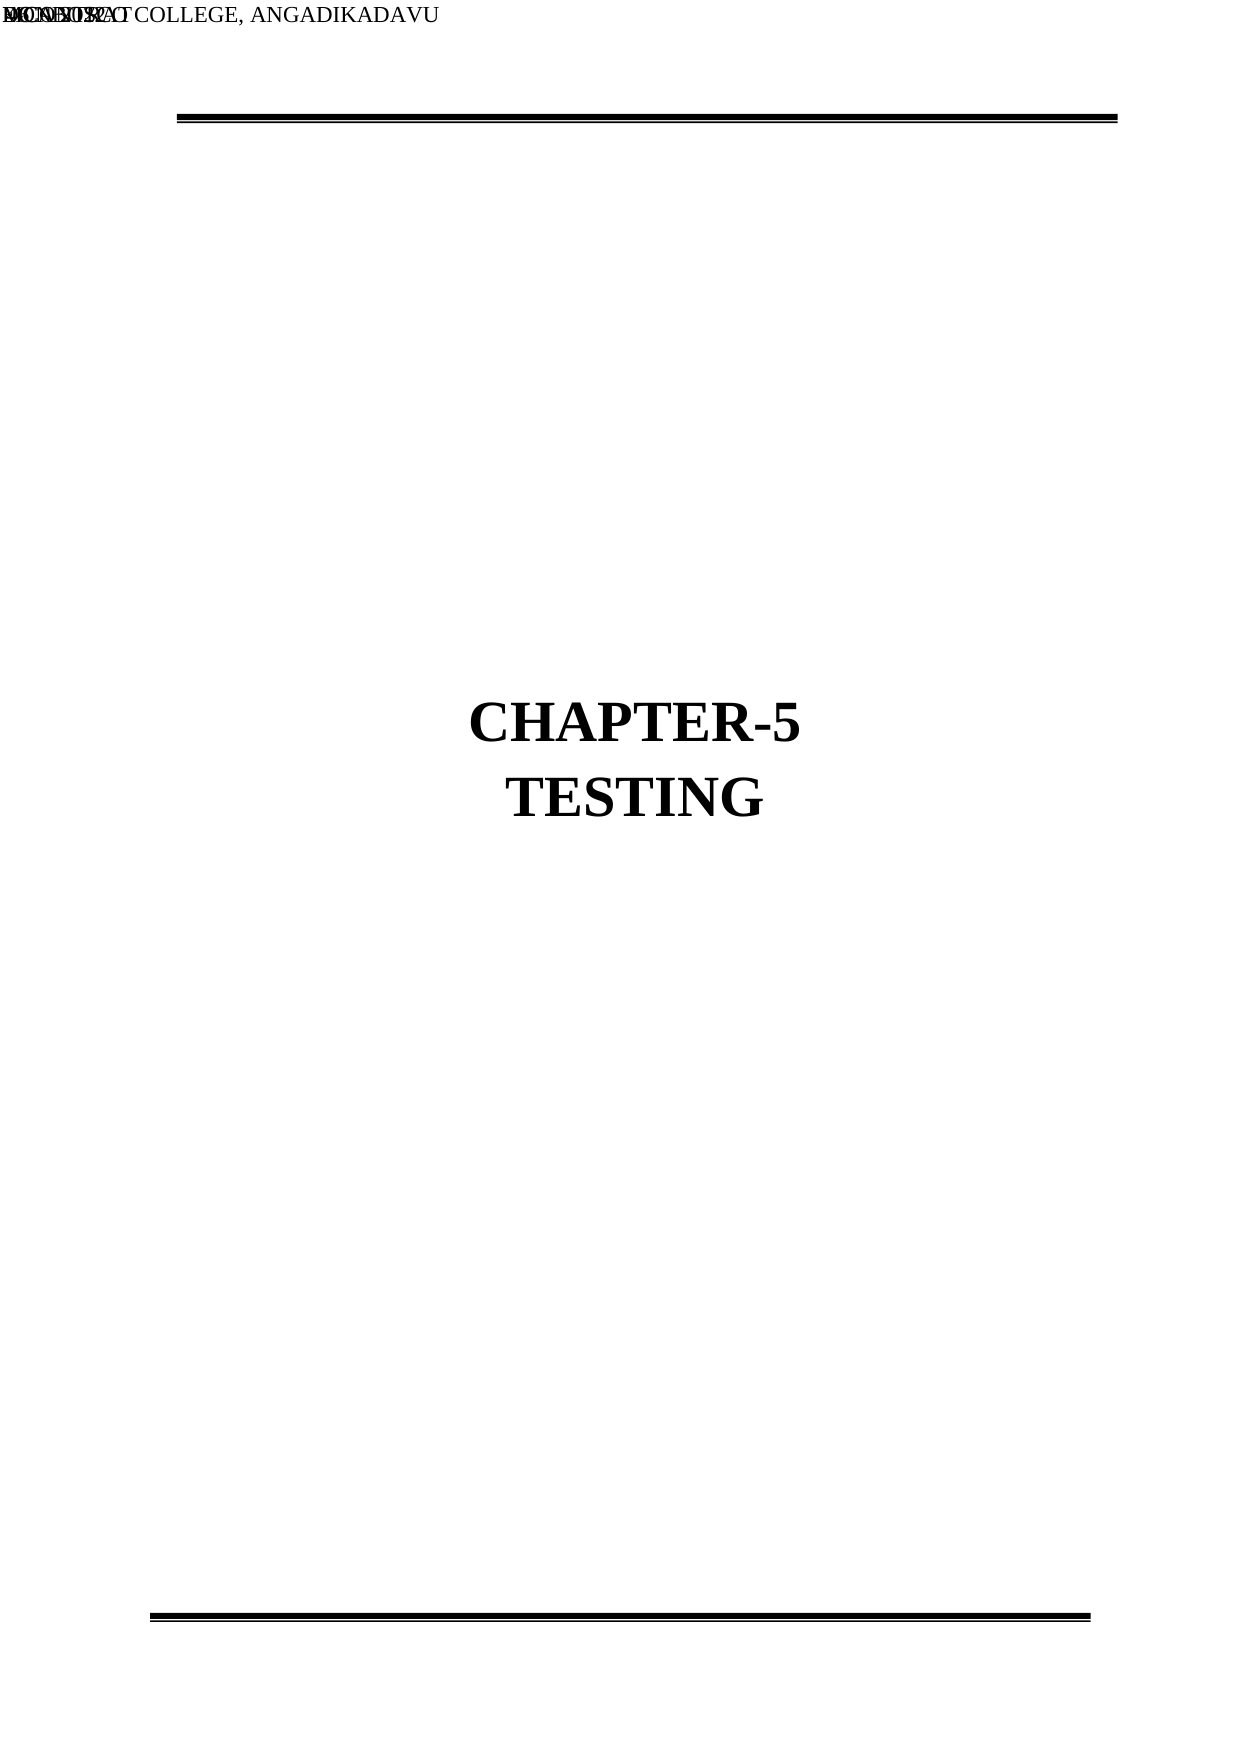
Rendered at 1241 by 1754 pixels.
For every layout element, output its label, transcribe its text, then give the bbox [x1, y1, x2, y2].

subtitle TESTING [332, 762, 938, 829]
subtitle CHAPTER-5 [332, 687, 938, 754]
